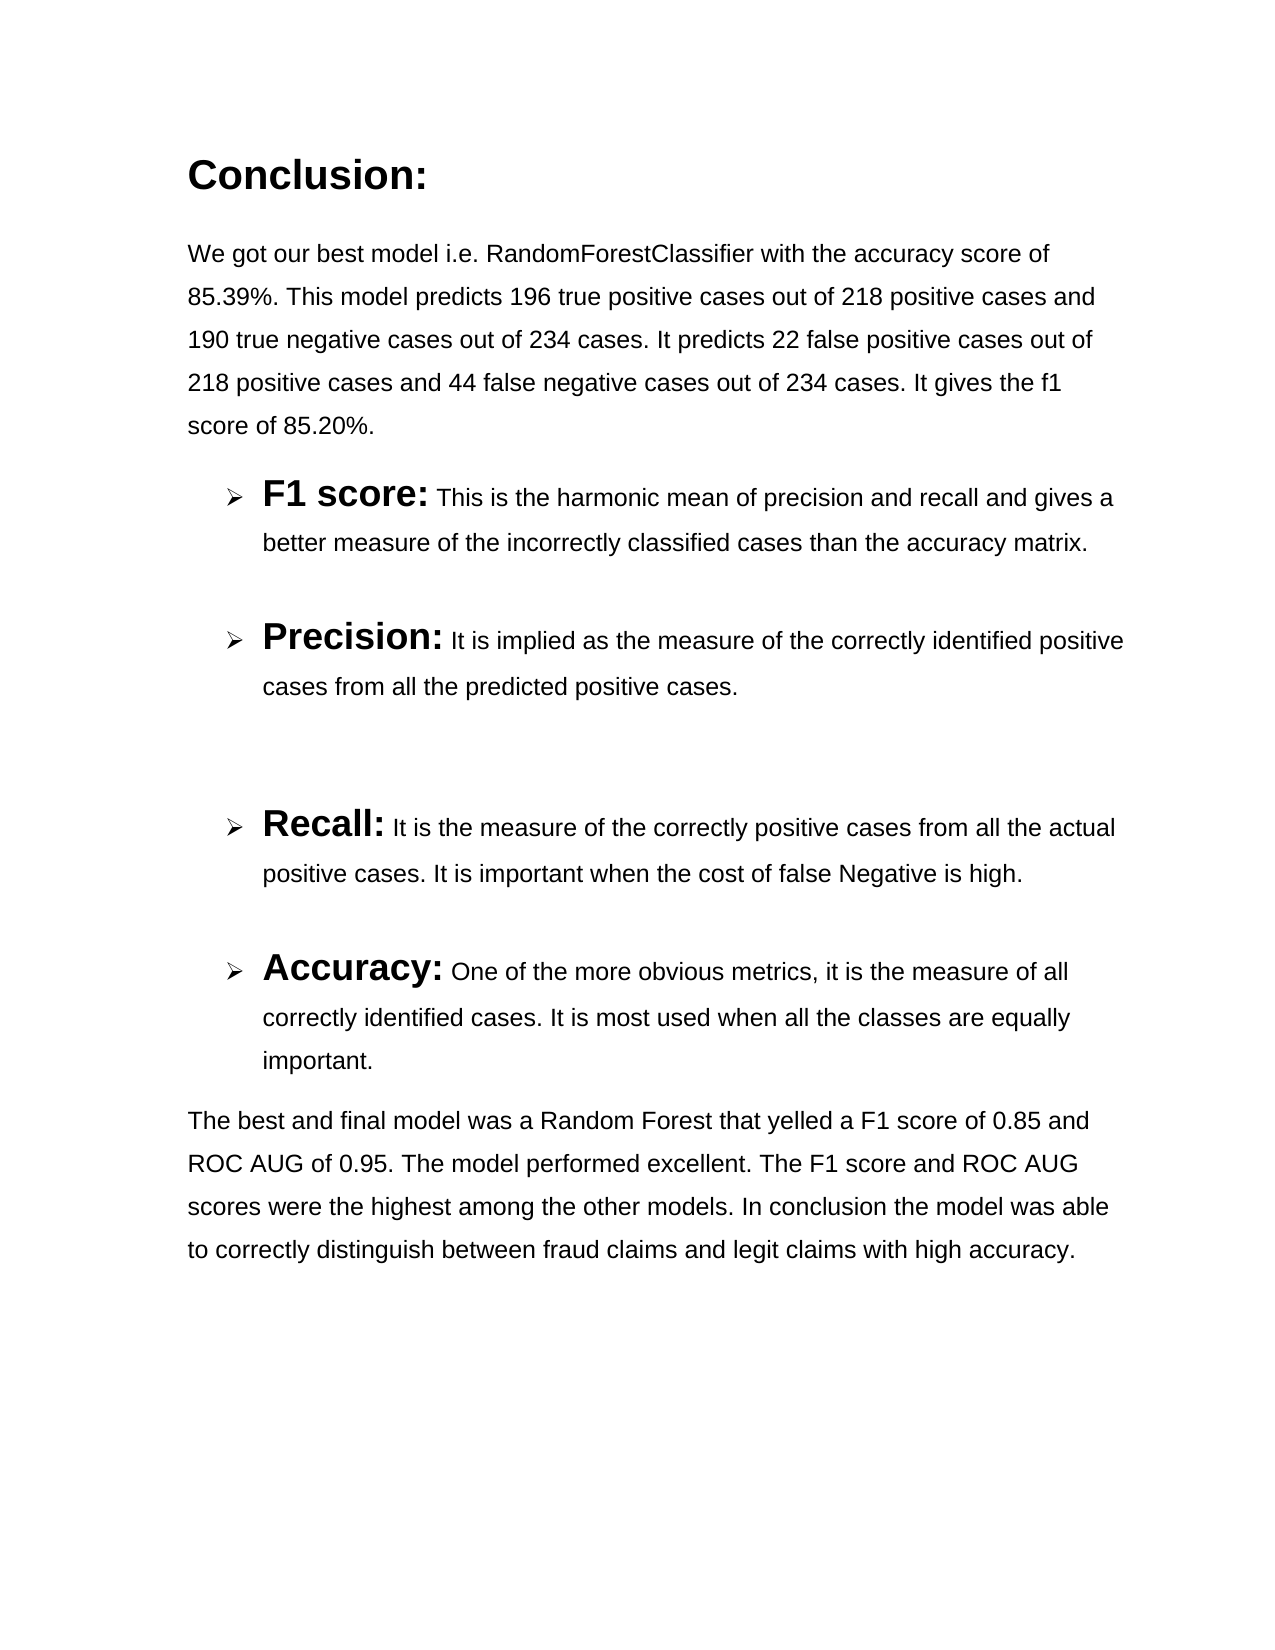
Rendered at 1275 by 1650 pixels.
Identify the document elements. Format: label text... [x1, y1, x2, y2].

text We got our best model i.e. RandomForestClassifier with the accuracy score of 85.39%. This model predicts 196 true positive cases out of 218 positive cases and 190 true negative cases out of 234 cases. It predicts 22 false positive cases out of 218 positive cases and 44 false negative cases out of 234 cases. It gives the f1 score of 85.20%. [187, 238, 1125, 440]
list Recall: It is the measure of the correctly positive cases from all the actual positive cases. It is important when the cost of false Negative is high. [225, 801, 1125, 888]
text Conclusion: [187, 150, 1125, 198]
list F1 score: This is the harmonic mean of precision and recall and gives a better measure of the incorrectly classified cases than the accuracy matrix. [225, 471, 1125, 557]
list Accuracy: One of the more obvious metrics, it is the measure of all correctly identified cases. It is most used when all the classes are equally important. [225, 945, 1125, 1074]
text The best and final model was a Random Forest that yelled a F1 score of 0.85 and ROC AUG of 0.95. The model performed excellent. The F1 score and ROC AUG scores were the highest among the other models. In conclusion the model was able to correctly distinguish between fraud claims and legit claims with high accuracy. [187, 1106, 1125, 1264]
list Precision: It is implied as the measure of the correctly identified positive cases from all the predicted positive cases. [225, 614, 1125, 701]
